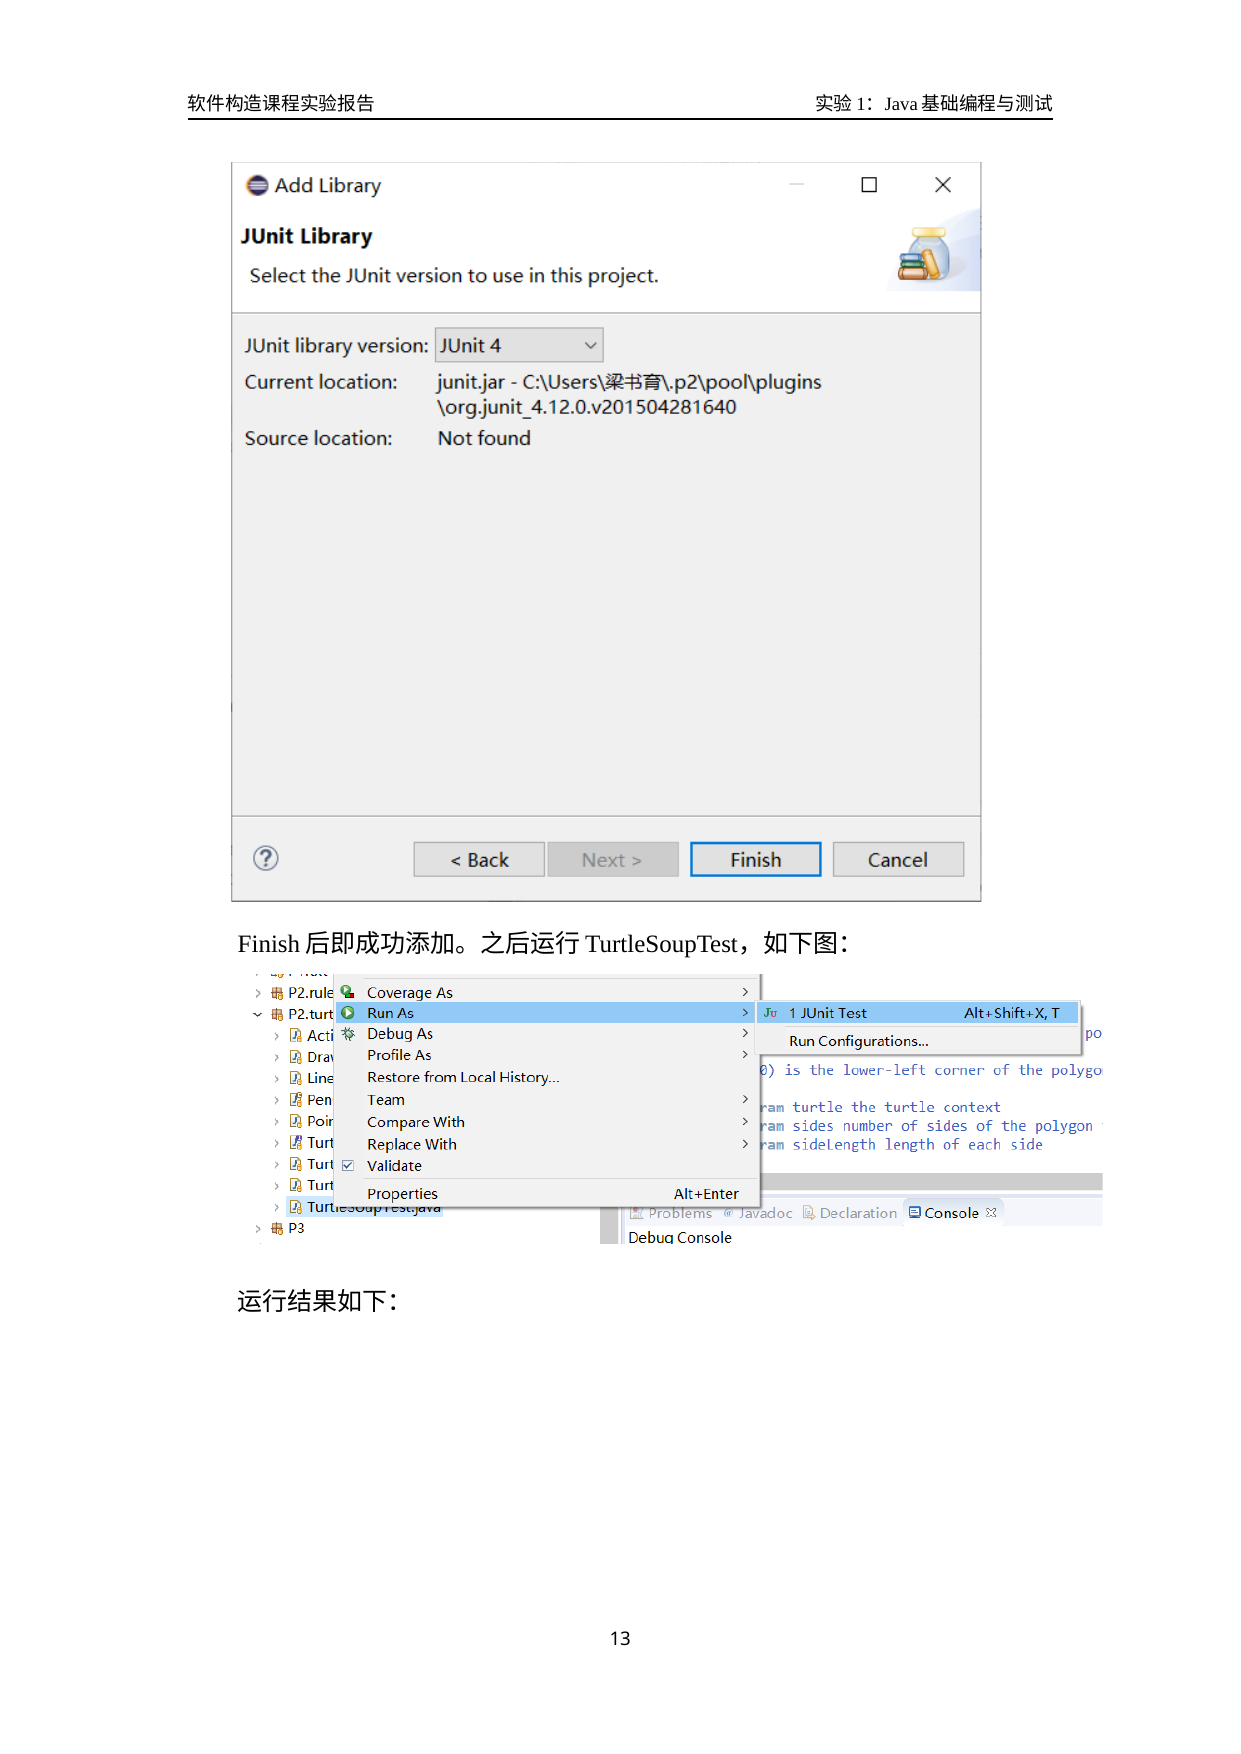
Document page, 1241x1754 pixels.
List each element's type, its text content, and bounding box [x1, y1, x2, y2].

picture [231, 162, 982, 902]
text Finish后即成功添加。之后运行TurtleSoupTest，如下图： [187, 909, 1053, 974]
picture [237, 974, 1103, 1244]
text 运行结果如下： [187, 1267, 1053, 1332]
